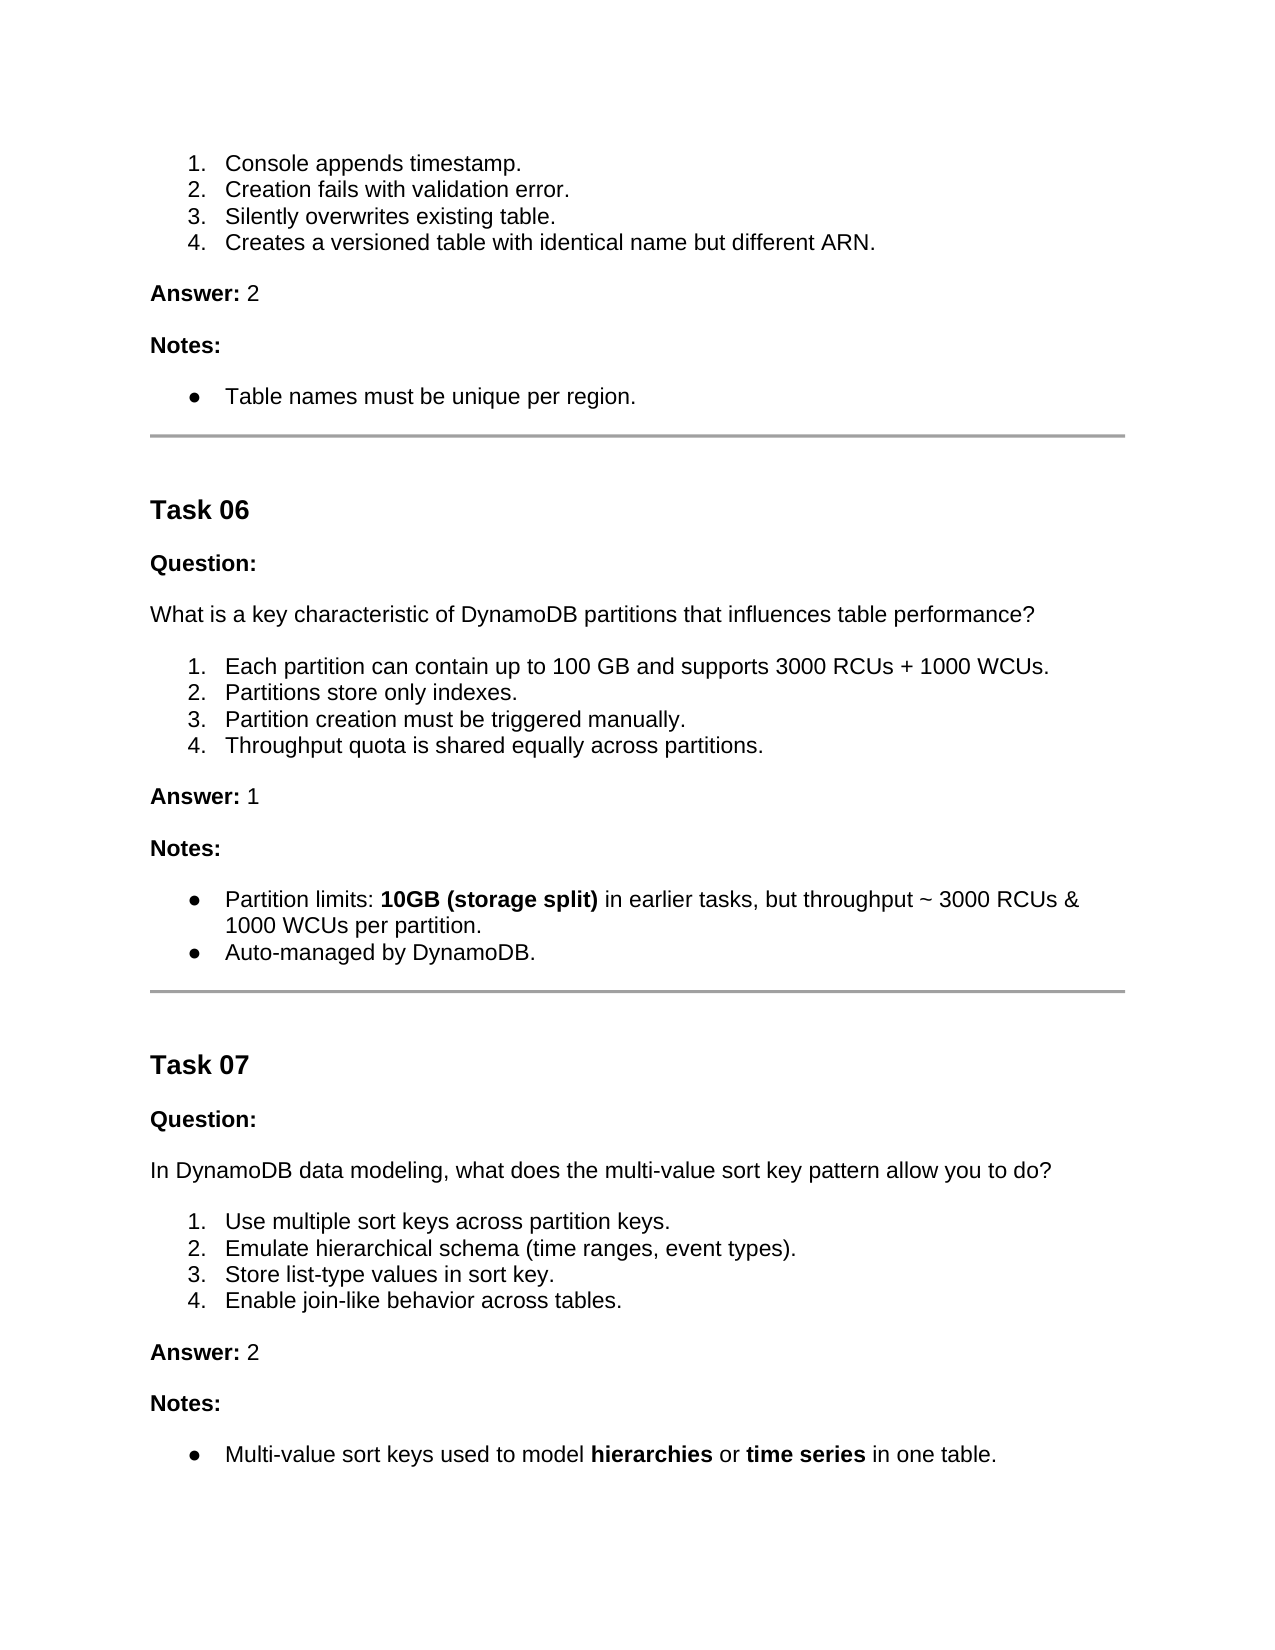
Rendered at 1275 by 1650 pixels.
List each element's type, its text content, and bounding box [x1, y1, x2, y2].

text Answer: 1 [150, 783, 1125, 809]
text Notes: [150, 1390, 1125, 1416]
text Notes: [150, 332, 1125, 358]
list Multi-value sort keys used to model hierarchies or time series in one table. [187, 1441, 1125, 1468]
subtitle Task 07 [150, 1049, 1125, 1081]
list Enable join-like behavior across tables. [187, 1287, 1125, 1314]
list Use multiple sort keys across partition keys. [187, 1208, 1125, 1235]
list Table names must be unique per region. [187, 383, 1125, 409]
list Auto-managed by DynamoDB. [187, 939, 1125, 965]
list Each partition can contain up to 100 GB and supports 3000 RCUs + 1000 WCUs. [187, 653, 1125, 679]
list Console appends timestamp. [187, 150, 1125, 176]
list Store list-type values in sort key. [187, 1261, 1125, 1287]
list Throughput quota is shared equally across partitions. [187, 732, 1125, 758]
list Emulate hierarchical schema (time ranges, event types). [187, 1235, 1125, 1261]
text In DynamoDB data modeling, what does the multi-value sort key pattern allow you to do? [150, 1157, 1125, 1183]
text Answer: 2 [150, 1339, 1125, 1365]
list Partitions store only indexes. [187, 679, 1125, 706]
subtitle Task 06 [150, 494, 1125, 525]
text Question: [150, 1106, 1125, 1132]
text Answer: 2 [150, 280, 1125, 307]
text What is a key characteristic of DynamoDB partitions that influences table performance? [150, 601, 1125, 628]
list Creates a versioned table with identical name but different ARN. [187, 229, 1125, 255]
text Question: [150, 550, 1125, 576]
list Partition limits: 10GB (storage split) in earlier tasks, but throughput ~ 3000 RCUs & 1000 WCUs per partition. [187, 886, 1125, 939]
list Creation fails with validation error. [187, 176, 1125, 203]
list Partition creation must be triggered manually. [187, 706, 1125, 732]
list Silently overwrites existing table. [187, 203, 1125, 229]
text Notes: [150, 834, 1125, 861]
